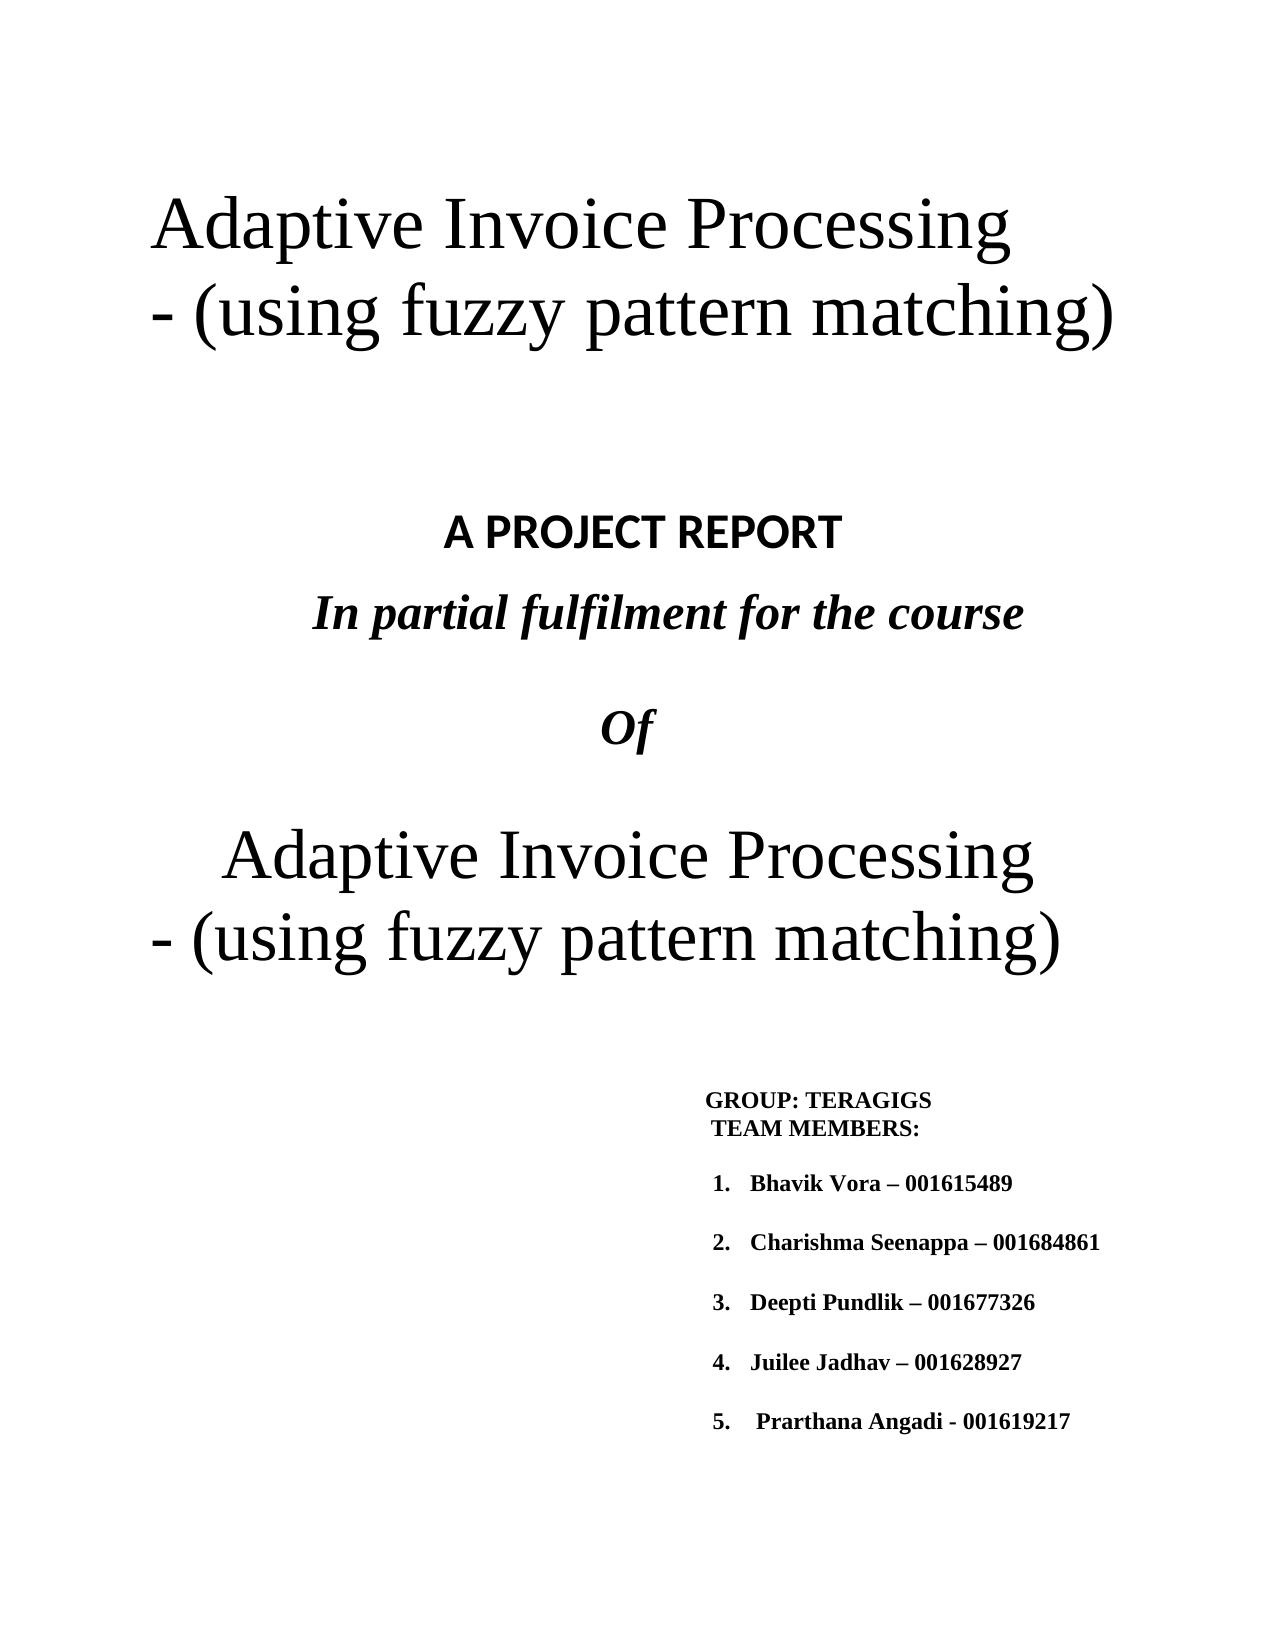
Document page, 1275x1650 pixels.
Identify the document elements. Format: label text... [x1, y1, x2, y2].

text Adaptive Invoice Processing - (using fuzzy pattern matching) [150, 150, 1125, 351]
list Juilee Jadhav – 001628927 [712, 1348, 1125, 1375]
list Prarthana Angadi - 001619217 [712, 1407, 1125, 1435]
text A PROJECT REPORT [150, 500, 1125, 561]
text Adaptive Invoice Processing - (using fuzzy pattern matching) [150, 813, 1125, 976]
text GROUP: TERAGIGS [150, 1086, 1125, 1114]
text TEAM MEMBERS: [150, 1114, 1125, 1141]
text Of [150, 698, 1125, 755]
list Deepti Pundlik – 001677326 [712, 1288, 1125, 1316]
list Charishma Seenappa – 001684861 [712, 1228, 1125, 1256]
text In partial fulfilment for the course [150, 583, 1125, 640]
list Bhavik Vora – 001615489 [712, 1169, 1125, 1196]
